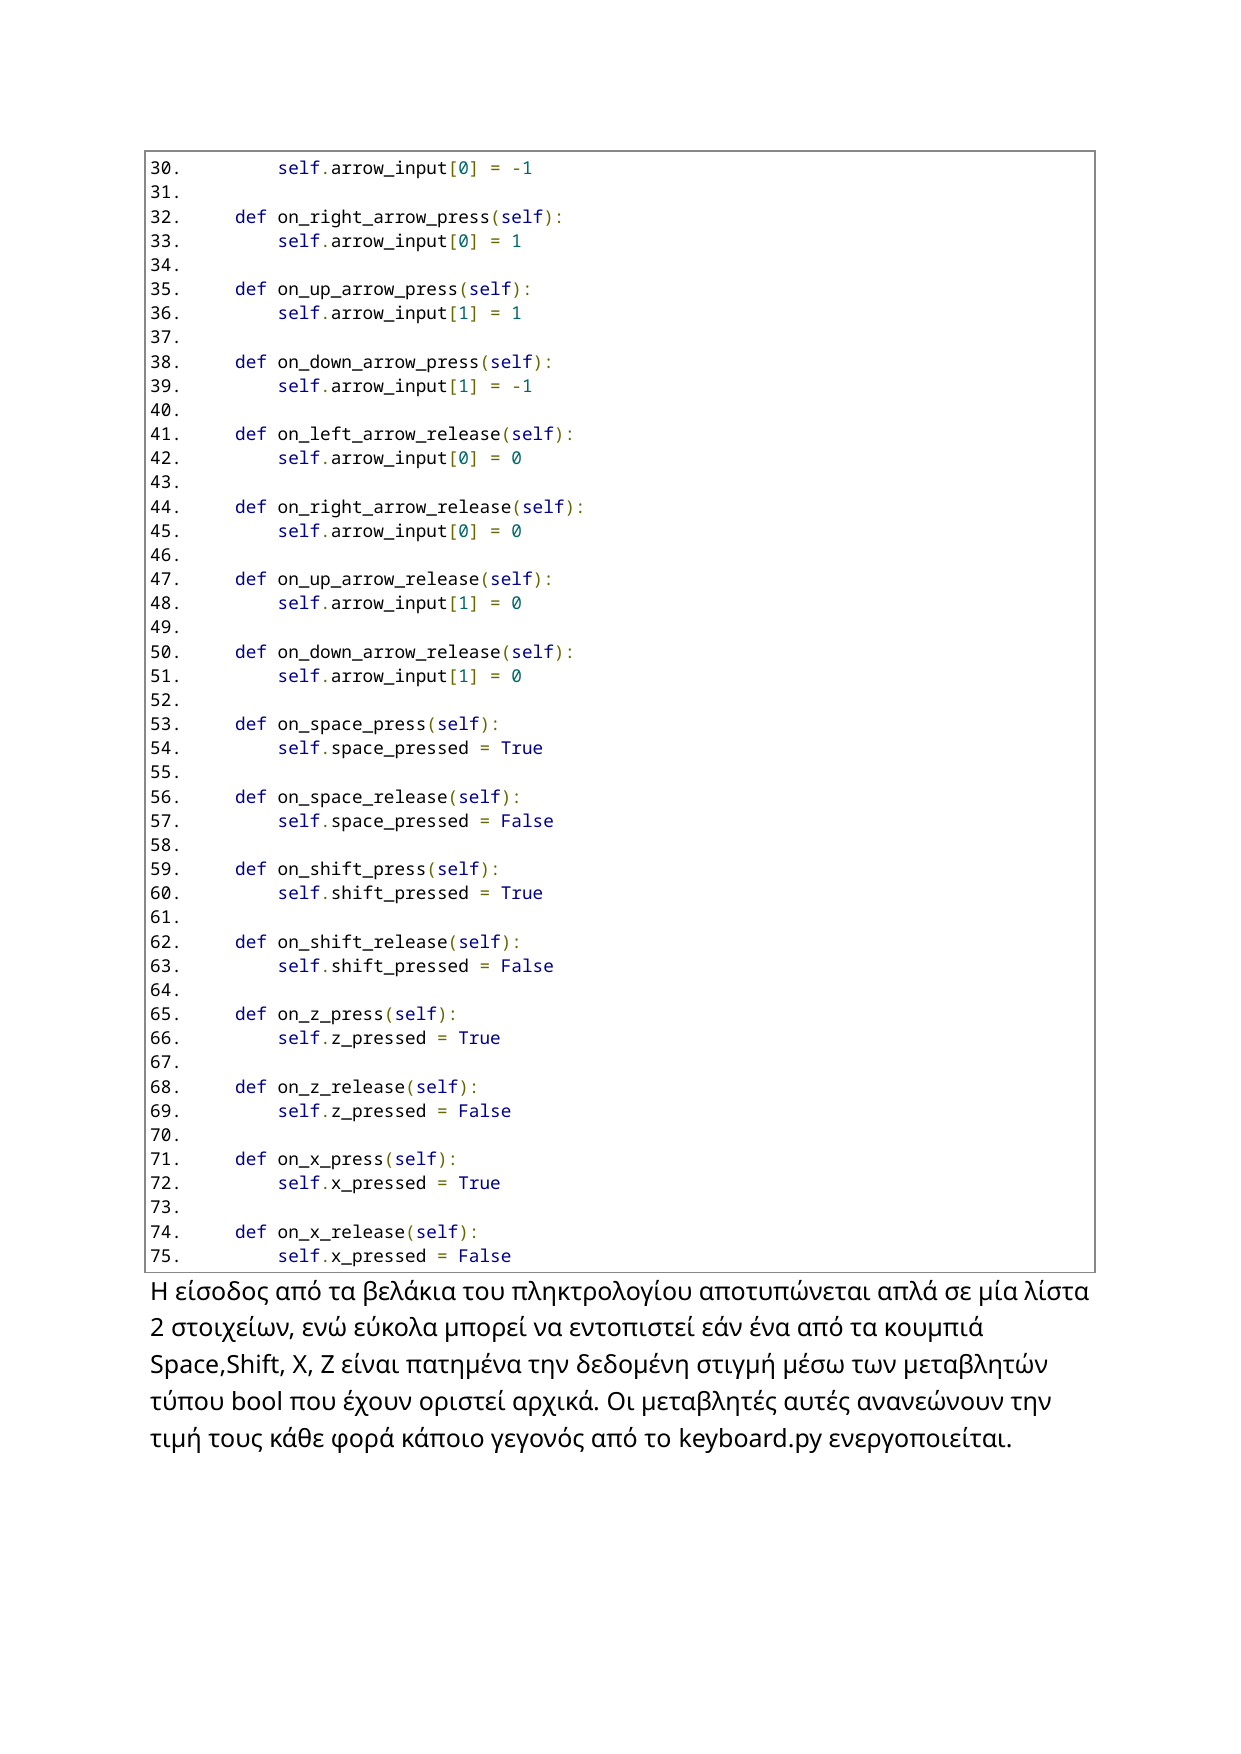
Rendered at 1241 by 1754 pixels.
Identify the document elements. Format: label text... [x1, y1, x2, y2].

text 33. self.arrow_input[0] = 1 [150, 228, 1090, 252]
text 47. def on_up_arrow_release(self): [150, 567, 1090, 591]
text 48. self.arrow_input[1] = 0 [150, 591, 1090, 615]
text 72. self.x_pressed = True [150, 1171, 1090, 1195]
text 35. def on_up_arrow_press(self): [150, 277, 1090, 301]
text 38. def on_down_arrow_press(self): [150, 349, 1090, 373]
text 57. self.space_pressed = False [150, 808, 1090, 832]
text 62. def on_shift_release(self): [150, 929, 1090, 953]
text 53. def on_space_press(self): [150, 712, 1090, 736]
text Η είσοδος από τα βελάκια του πληκτρολογίου αποτυπώνεται απλά σε μία λίστα 2 στοιχείων, ενώ εύκολα μπορεί να εντοπιστεί εάν ένα από τα κουμπιά Space,Shift, X, Z είναι πατημένα την δεδομένη στιγμή μέσω των μεταβλητών τύπου bool που έχουν οριστεί αρχικά. Οι μεταβλητές αυτές ανανεώνουν την τιμή τους κάθε φορά κάποιο γεγονός από το keyboard.py ενεργοποιείται. [150, 1273, 1090, 1454]
text 49. [150, 615, 1090, 639]
text 64. [150, 977, 1090, 1002]
text 31. [150, 180, 1090, 204]
text 41. def on_left_arrow_release(self): [150, 422, 1090, 446]
text 32. def on_right_arrow_press(self): [150, 204, 1090, 228]
text 59. def on_shift_press(self): [150, 857, 1090, 881]
text 65. def on_z_press(self): [150, 1002, 1090, 1026]
text 63. self.shift_pressed = False [150, 953, 1090, 977]
text 71. def on_x_press(self): [150, 1147, 1090, 1171]
text 52. [150, 687, 1090, 712]
text 54. self.space_pressed = True [150, 736, 1090, 760]
text 42. self.arrow_input[0] = 0 [150, 446, 1090, 470]
text 75. self.x_pressed = False [146, 1237, 1094, 1272]
text 40. [150, 397, 1090, 422]
text 74. def on_x_release(self): [150, 1219, 1090, 1237]
text 50. def on_down_arrow_release(self): [150, 639, 1090, 663]
text 68. def on_z_release(self): [150, 1074, 1090, 1098]
text 39. self.arrow_input[1] = -1 [150, 373, 1090, 397]
text 56. def on_space_release(self): [150, 784, 1090, 808]
text 55. [150, 760, 1090, 784]
text 30. self.arrow_input[0] = -1 [146, 152, 1094, 180]
text 37. [150, 325, 1090, 349]
text 51. self.arrow_input[1] = 0 [150, 663, 1090, 687]
text 43. [150, 470, 1090, 494]
text 44. def on_right_arrow_release(self): [150, 494, 1090, 518]
text 67. [150, 1050, 1090, 1074]
text 70. [150, 1122, 1090, 1147]
text 60. self.shift_pressed = True [150, 881, 1090, 905]
text 66. self.z_pressed = True [150, 1026, 1090, 1050]
text 36. self.arrow_input[1] = 1 [150, 301, 1090, 325]
text 73. [150, 1195, 1090, 1219]
text 61. [150, 905, 1090, 929]
text 45. self.arrow_input[0] = 0 [150, 518, 1090, 542]
text 69. self.z_pressed = False [150, 1098, 1090, 1122]
text 58. [150, 832, 1090, 857]
text 34. [150, 252, 1090, 277]
text 46. [150, 542, 1090, 567]
